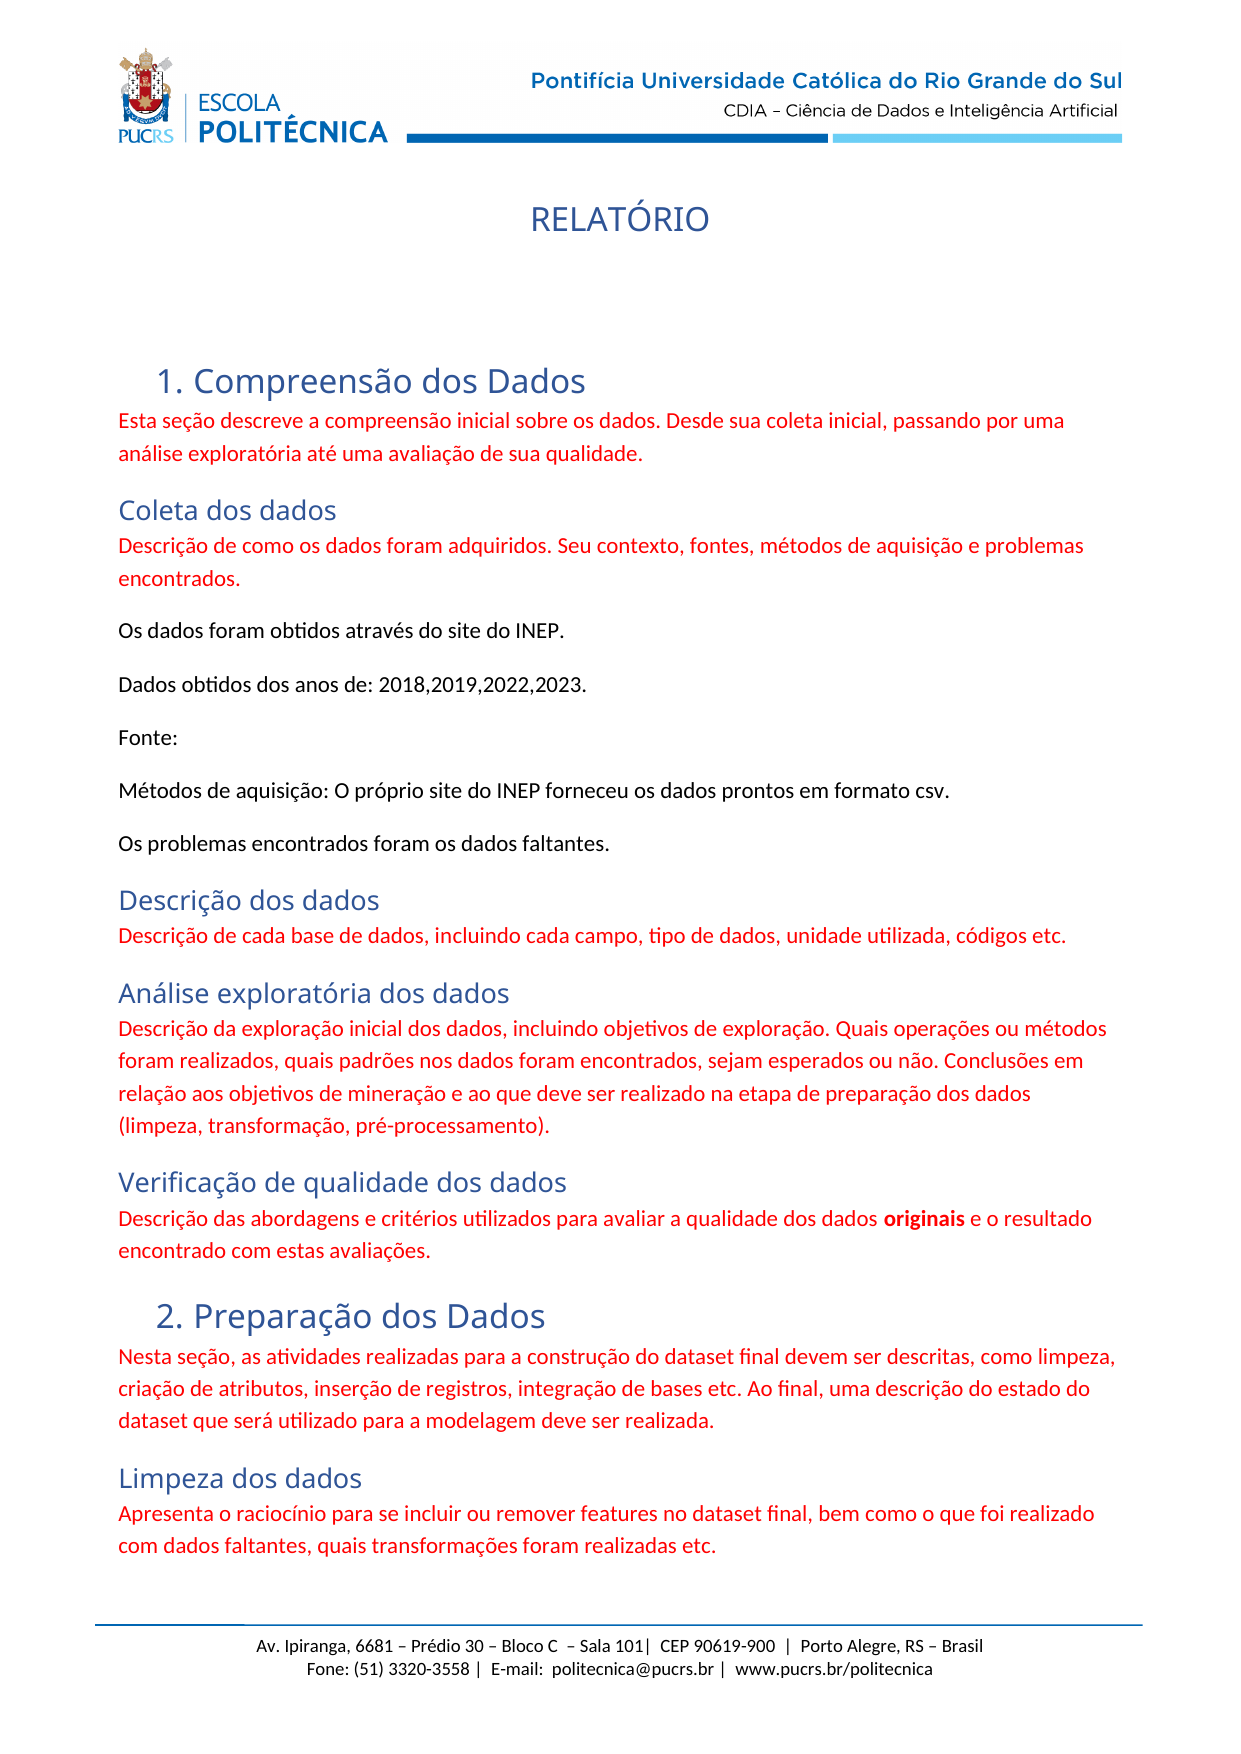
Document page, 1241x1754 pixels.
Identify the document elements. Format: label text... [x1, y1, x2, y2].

text Os dados foram obtidos através do site do INEP. [118, 617, 1122, 645]
subtitle Verificação de qualidade dos dados [118, 1164, 1122, 1201]
text Descrição de cada base de dados, incluindo cada campo, tipo de dados, unidade utilizada, códigos etc. [118, 922, 1122, 949]
subtitle Análise exploratória dos dados [118, 974, 1122, 1011]
text Descrição de como os dados foram adquiridos. Seu contexto, fontes, métodos de aquisição e problemas encontrados. [118, 531, 1122, 592]
text Dados obtidos dos anos de: 2018,2019,2022,2023. [118, 670, 1122, 698]
text Esta seção descreve a compreensão inicial sobre os dados. Desde sua coleta inicial, passando por uma análise exploratória até uma avaliação de sua qualidade. [118, 406, 1122, 467]
text Descrição da exploração inicial dos dados, incluindo objetivos de exploração. Quais operações ou métodos foram realizados, quais padrões nos dados foram encontrados, sejam esperados ou não. Conclusões em relação aos objetivos de mineração e ao que deve ser realizado na etapa de preparação dos dados (limpeza, transformação, pré-processamento). [118, 1014, 1122, 1139]
text Descrição das abordagens e critérios utilizados para avaliar a qualidade dos dados originais e o resultado encontrado com estas avaliações. [118, 1204, 1122, 1264]
text Apresenta o raciocínio para se incluir ou remover features no dataset final, bem como o que foi realizado com dados faltantes, quais transformações foram realizadas etc. [118, 1499, 1122, 1559]
picture [118, 41, 1123, 143]
text Fonte: [118, 723, 1122, 751]
text Métodos de aquisição: O próprio site do INEP forneceu os dados prontos em formato csv. [118, 776, 1122, 804]
subtitle Compreensão dos Dados [156, 357, 1122, 403]
subtitle Descrição dos dados [118, 882, 1122, 919]
subtitle Preparação dos Dados [156, 1293, 1122, 1338]
text Os problemas encontrados foram os dados faltantes. [118, 829, 1122, 857]
subtitle Coleta dos dados [118, 492, 1122, 528]
subtitle Limpeza dos dados [118, 1459, 1122, 1496]
subtitle RELATÓRIO [118, 196, 1122, 241]
text Nesta seção, as atividades realizadas para a construção do dataset final devem ser descritas, como limpeza, criação de atributos, inserção de registros, integração de bases etc. Ao final, uma descrição do estado do dataset que será utilizado para a modelagem deve ser realizada. [118, 1342, 1122, 1434]
